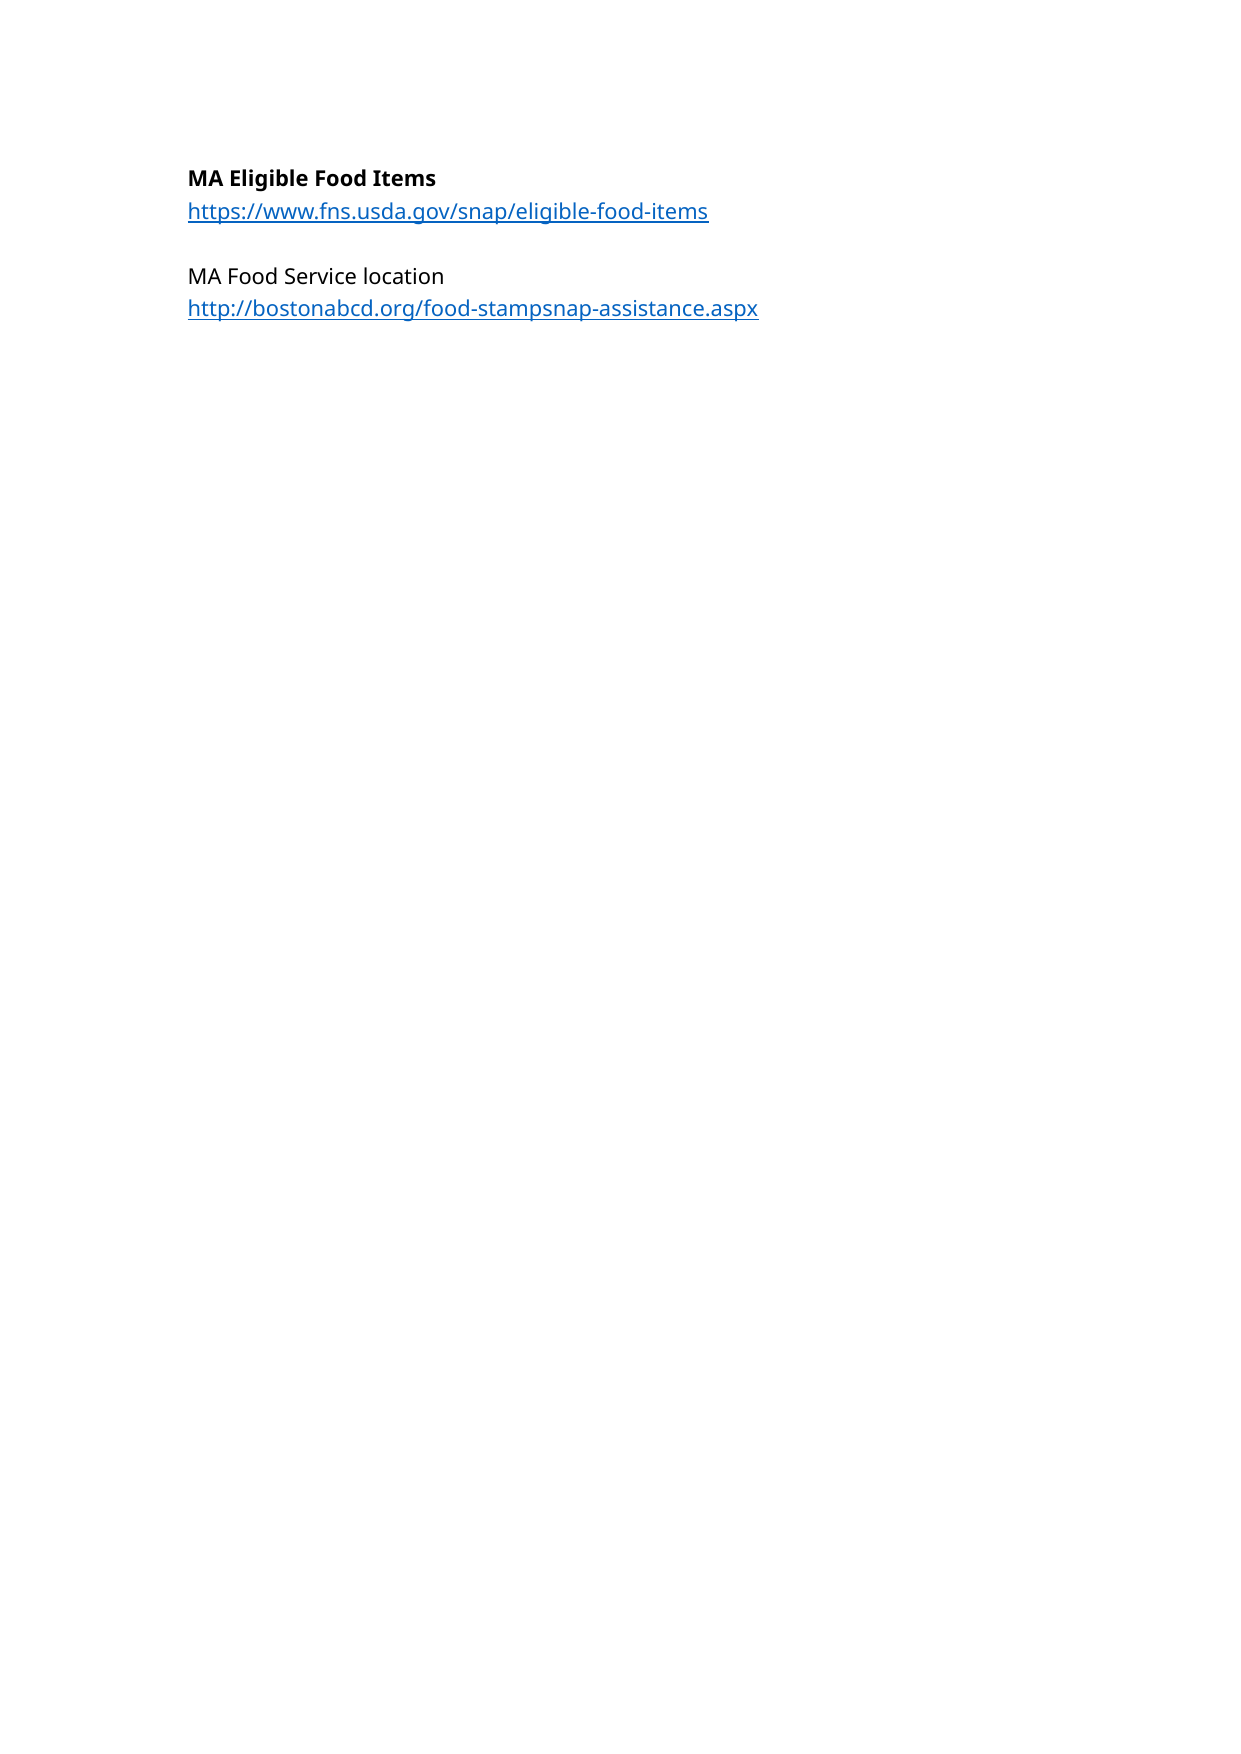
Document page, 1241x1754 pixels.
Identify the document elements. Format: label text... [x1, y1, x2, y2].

text MA Eligible Food Items [187, 162, 1053, 194]
text MA Food Service location [187, 259, 1053, 292]
text http://bostonabcd.org/food-stampsnap-assistance.aspx [187, 292, 1053, 324]
text https://www.fns.usda.gov/snap/eligible-food-items [187, 194, 1053, 227]
